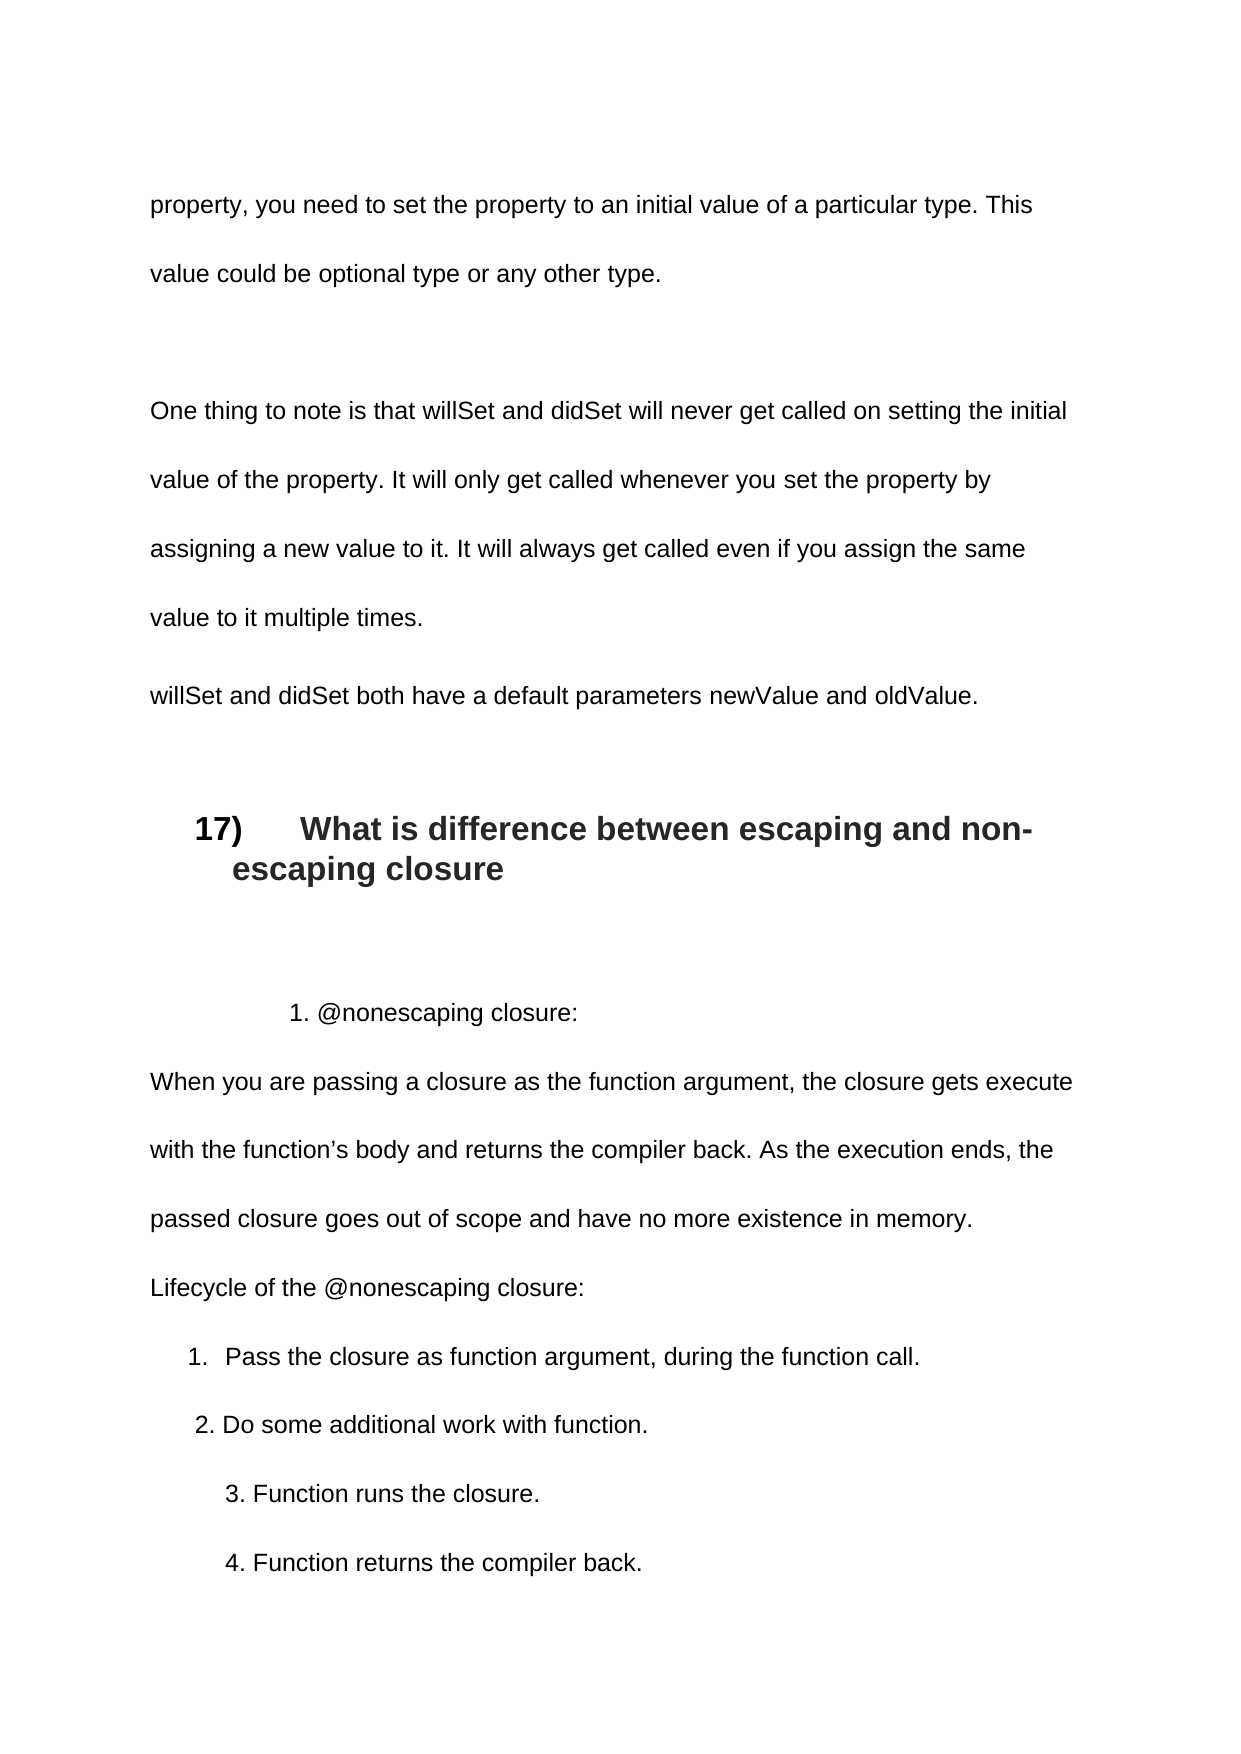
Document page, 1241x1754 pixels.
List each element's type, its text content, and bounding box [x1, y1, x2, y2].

text Lifecycle of the @nonescaping closure: [150, 1233, 1090, 1302]
list 4. Function returns the compiler back. [225, 1508, 1090, 1577]
text willSet and didSet both have a default parameters newValue and oldValue. [150, 681, 1090, 710]
text 1. @nonescaping closure: [150, 945, 1090, 1027]
text 2. Do some additional work with function. [187, 1370, 1090, 1439]
list What is difference between escaping and non-escaping closure [194, 808, 1090, 887]
text One thing to note is that willSet and didSet will never get called on setting the initial value of the property. It will only get called whenever you set the property by assigning a new value to it. It will always get called even if you assign the same value to it multiple times. [150, 356, 1090, 631]
text When you are passing a closure as the function argument, the closure gets execute with the function’s body and returns the compiler back. As the execution ends, the passed closure goes out of scope and have no more existence in memory. [150, 1027, 1090, 1233]
list Pass the closure as function argument, during the function call. [187, 1302, 1090, 1370]
list 3. Function runs the closure. [225, 1439, 1090, 1508]
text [150, 150, 1090, 287]
